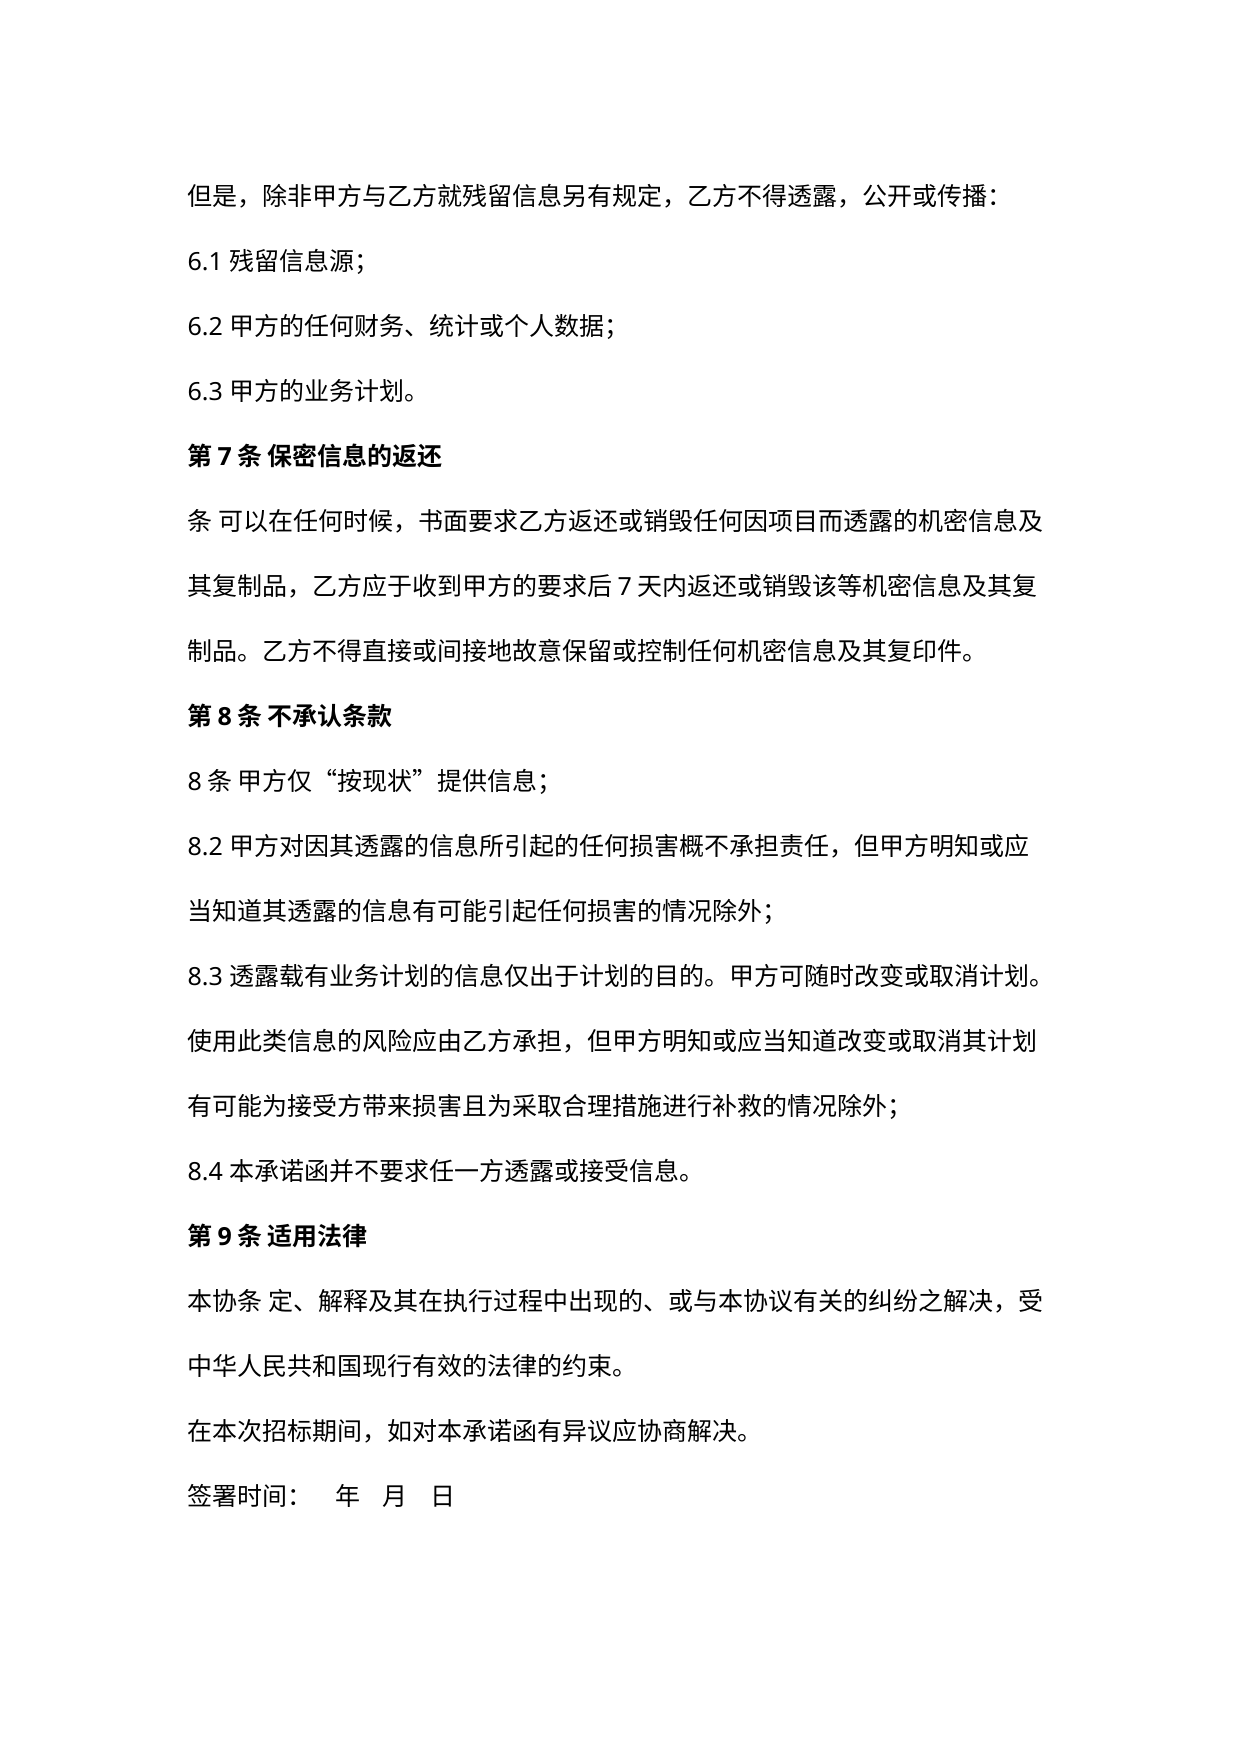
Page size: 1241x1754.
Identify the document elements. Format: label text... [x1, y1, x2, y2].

text 8条 甲方仅“按现状”提供信息； [187, 747, 1053, 812]
text 但是，除非甲方与乙方就残留信息另有规定，乙方不得透露，公开或传播： [187, 162, 1053, 227]
text 在本次招标期间，如对本承诺函有异议应协商解决。 [187, 1397, 1053, 1462]
text 8.2 甲方对因其透露的信息所引起的任何损害概不承担责任，但甲方明知或应当知道其透露的信息有可能引起任何损害的情况除外； [187, 812, 1053, 942]
text 第9条 适用法律 [187, 1202, 1053, 1267]
text 6.3 甲方的业务计划。 [187, 357, 1053, 422]
text 第8条 不承认条款 [187, 682, 1053, 747]
text 本协条 定、解释及其在执行过程中出现的、或与本协议有关的纠纷之解决，受中华人民共和国现行有效的法律的约束。 [187, 1267, 1053, 1397]
text 签署时间： 年 月 日 [187, 1462, 1053, 1527]
text 条 可以在任何时候，书面要求乙方返还或销毁任何因项目而透露的机密信息及其复制品，乙方应于收到甲方的要求后7天内返还或销毁该等机密信息及其复制品。乙方不得直接或间接地故意保留或控制任何机密信息及其复印件。 [187, 487, 1053, 682]
text 8.3 透露载有业务计划的信息仅出于计划的目的。甲方可随时改变或取消计划。使用此类信息的风险应由乙方承担，但甲方明知或应当知道改变或取消其计划有可能为接受方带来损害且为采取合理措施进行补救的情况除外； [187, 942, 1053, 1137]
text 第7条 保密信息的返还 [187, 422, 1053, 487]
text 8.4 本承诺函并不要求任一方透露或接受信息。 [187, 1137, 1053, 1202]
text 6.2 甲方的任何财务、统计或个人数据； [187, 292, 1053, 357]
text 6.1 残留信息源； [187, 227, 1053, 292]
